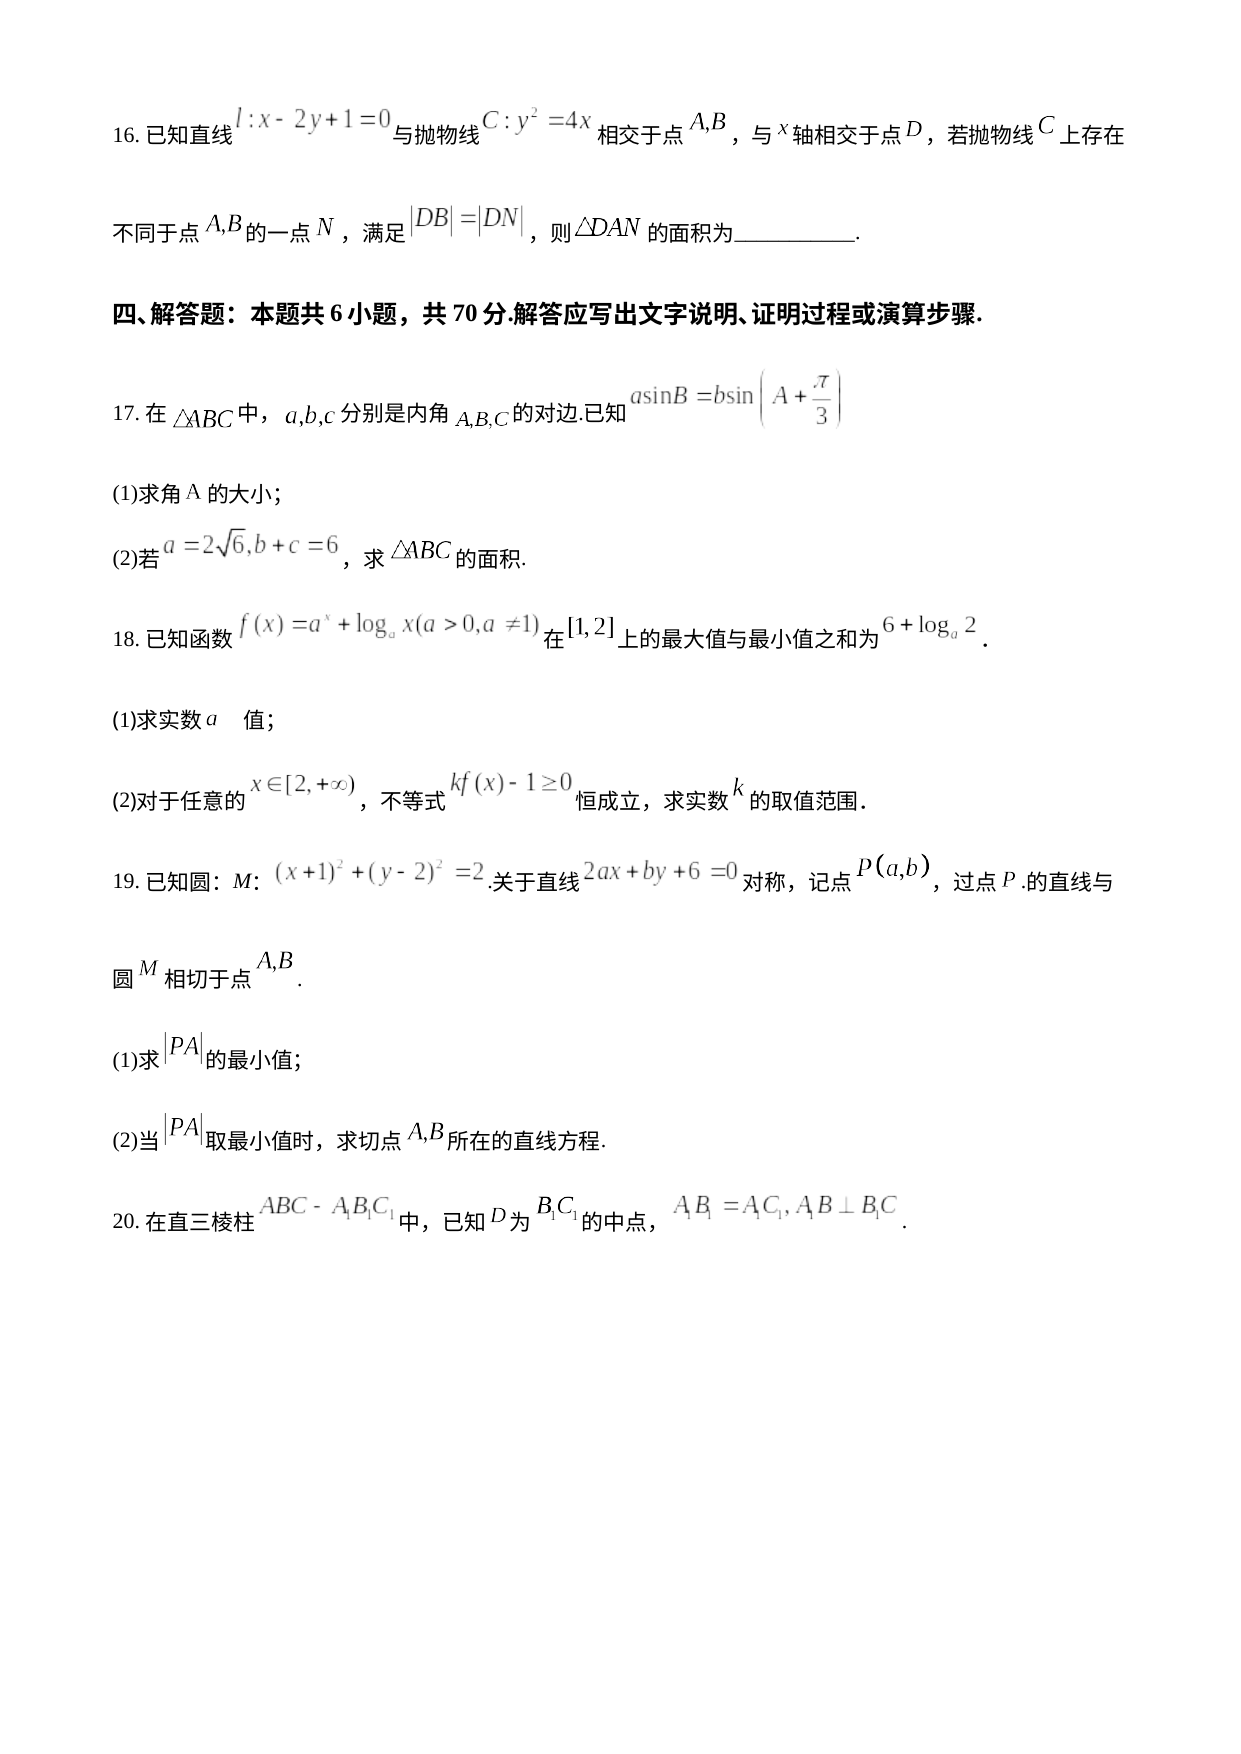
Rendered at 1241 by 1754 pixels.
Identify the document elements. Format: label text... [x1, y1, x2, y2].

text (2)当取最小值时，求切点所在的直线方程. [112, 1107, 1128, 1172]
text (1)求角的大小； [112, 477, 1128, 509]
text (1)求实数值； [112, 687, 1128, 752]
text 18. 已知函数在上的最大值与最小值之和为． [112, 606, 1128, 671]
text 四､解答题：本题共6小题，共70分.解答应写出文字说明､证明过程或演算步骤. [112, 280, 1128, 345]
text (1)求的最小值； [112, 1027, 1128, 1092]
text (2)对于任意的，不等式恒成立，求实数的取值范围． [112, 767, 1128, 832]
text 19. 已知圆：M：.关于直线对称，记点，过点.的直线与圆相切于点. [112, 848, 1128, 1011]
text 20. 在直三棱柱中，已知为的中点，. [112, 1188, 1128, 1253]
text 16. 已知直线与抛物线相交于点，与轴相交于点，若抛物线上存在不同于点的一点，满足，则的面积为___________. [112, 102, 1128, 264]
text 17. 在中，分别是内角的对边.已知 [112, 363, 1128, 461]
text (2)若，求的面积. [112, 525, 1128, 590]
